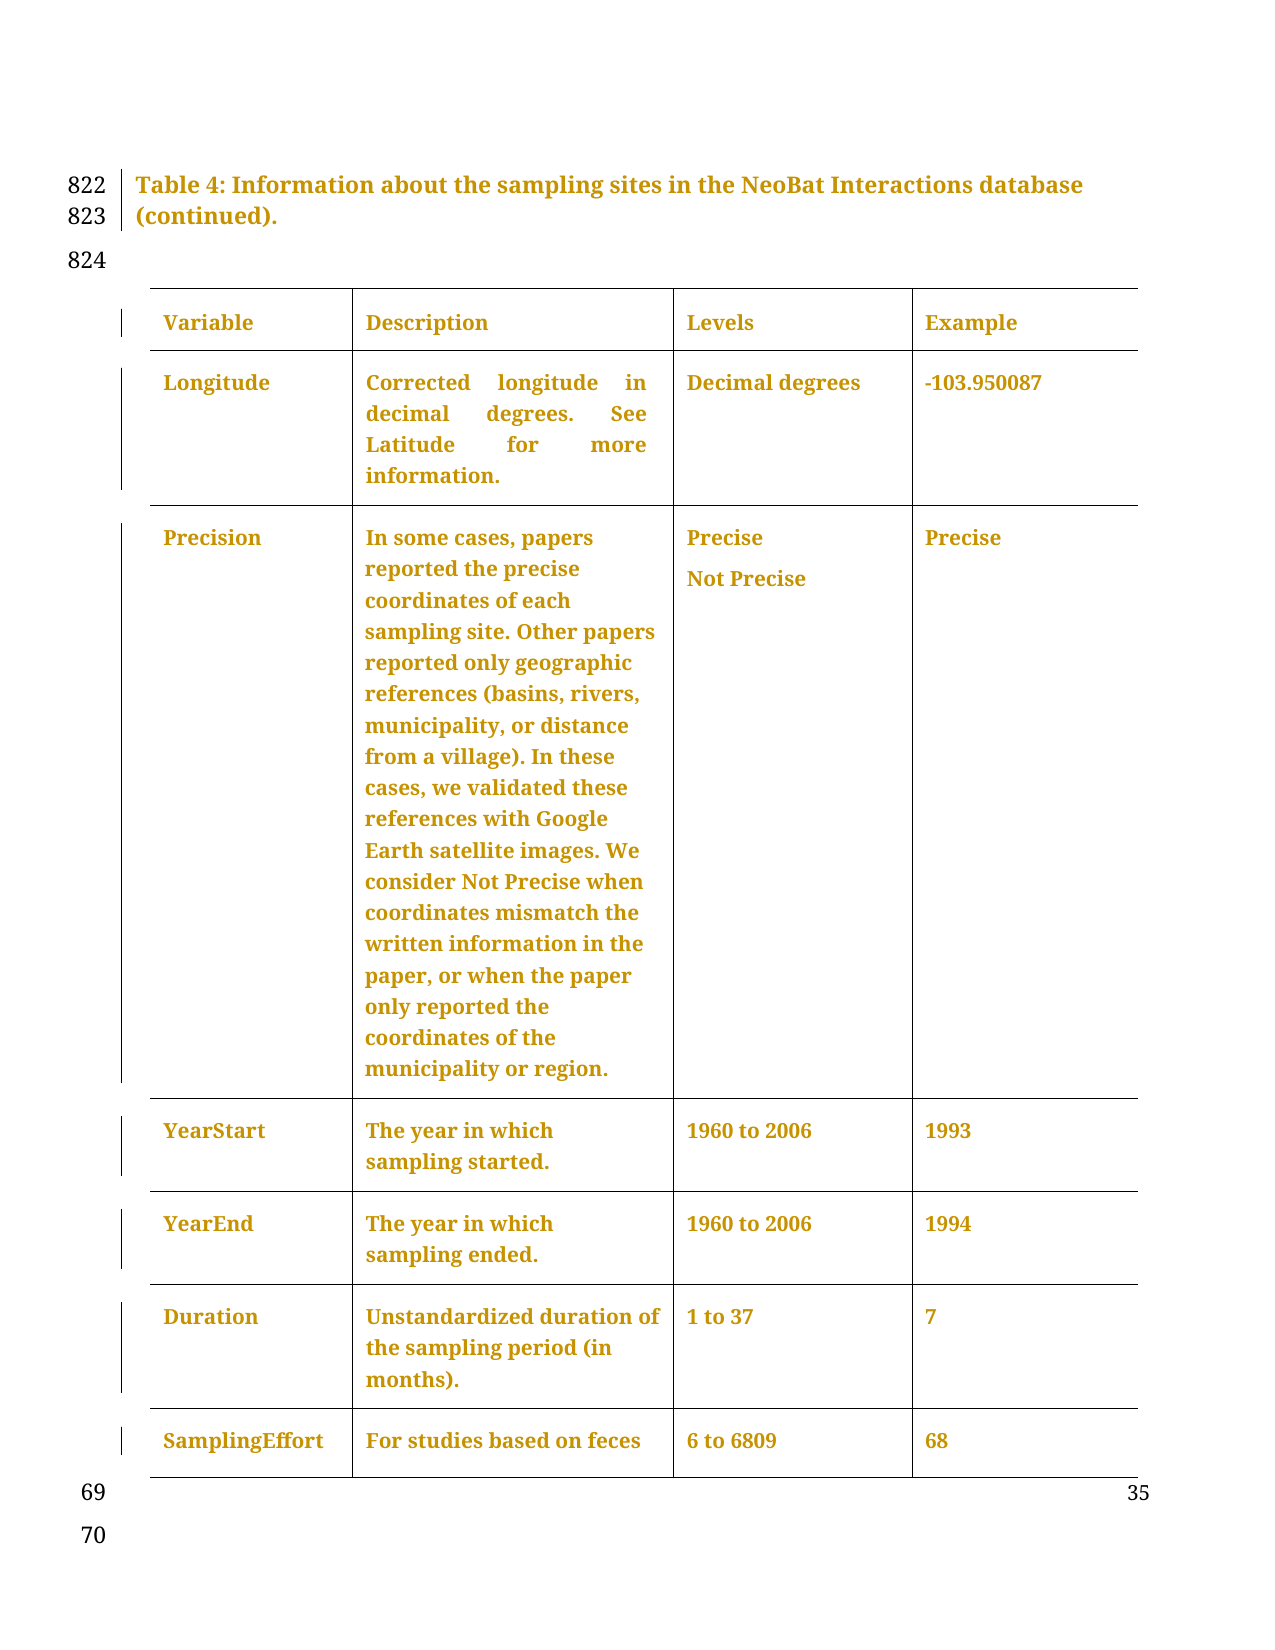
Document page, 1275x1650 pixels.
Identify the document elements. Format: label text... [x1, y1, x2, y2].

table_cell Corrected longitude in decimal degrees. See Latitude for more information. [353, 351, 673, 505]
table_cell The year in which sampling ended. [353, 1192, 673, 1284]
table_cell Decimal degrees [674, 351, 912, 505]
table_cell 7 [913, 1285, 1138, 1408]
table_cell SamplingEffort [150, 1409, 352, 1477]
table_cell The year in which sampling started. [353, 1099, 673, 1191]
table_header Description [353, 289, 673, 349]
table_cell Duration [150, 1285, 352, 1408]
table_cell Unstandardized duration of the sampling period (in months). [353, 1285, 673, 1408]
table_cell 68 [913, 1409, 1138, 1477]
table_cell 1 to 37 [674, 1285, 912, 1408]
table_cell -103.950087 [913, 351, 1138, 505]
table_cell Precise [913, 506, 1138, 1098]
table_cell 1960 to 2006 [674, 1099, 912, 1191]
table_header Variable [150, 289, 352, 349]
table_cell 6 to 6809 [674, 1409, 912, 1477]
table_cell Longitude [150, 351, 352, 505]
table_cell YearEnd [150, 1192, 352, 1284]
table_cell 1960 to 2006 [674, 1192, 912, 1284]
table_cell YearStart [150, 1099, 352, 1191]
text Table 4: Information about the sampling sites in the NeoBat Interactions database (continued). [135, 169, 1150, 231]
table_cell In some cases, papers reported the precise coordinates of each sampling site. Other papers reported only geographic references (basins, rivers, municipality, or distance from a village). In these cases, we validated these references with Google Earth satellite images. We consider Not Precise when coordinates mismatch the written information in the paper, or when the paper only reported the coordinates of the municipality or region. [353, 506, 673, 1098]
table_header Levels [674, 289, 912, 349]
table_cell Precision [150, 506, 352, 1098]
table_cell 1994 [913, 1192, 1138, 1284]
table_header Example [913, 289, 1138, 349]
table_cell Precise Not Precise [674, 506, 912, 1098]
table_cell 1993 [913, 1099, 1138, 1191]
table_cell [353, 1409, 673, 1477]
